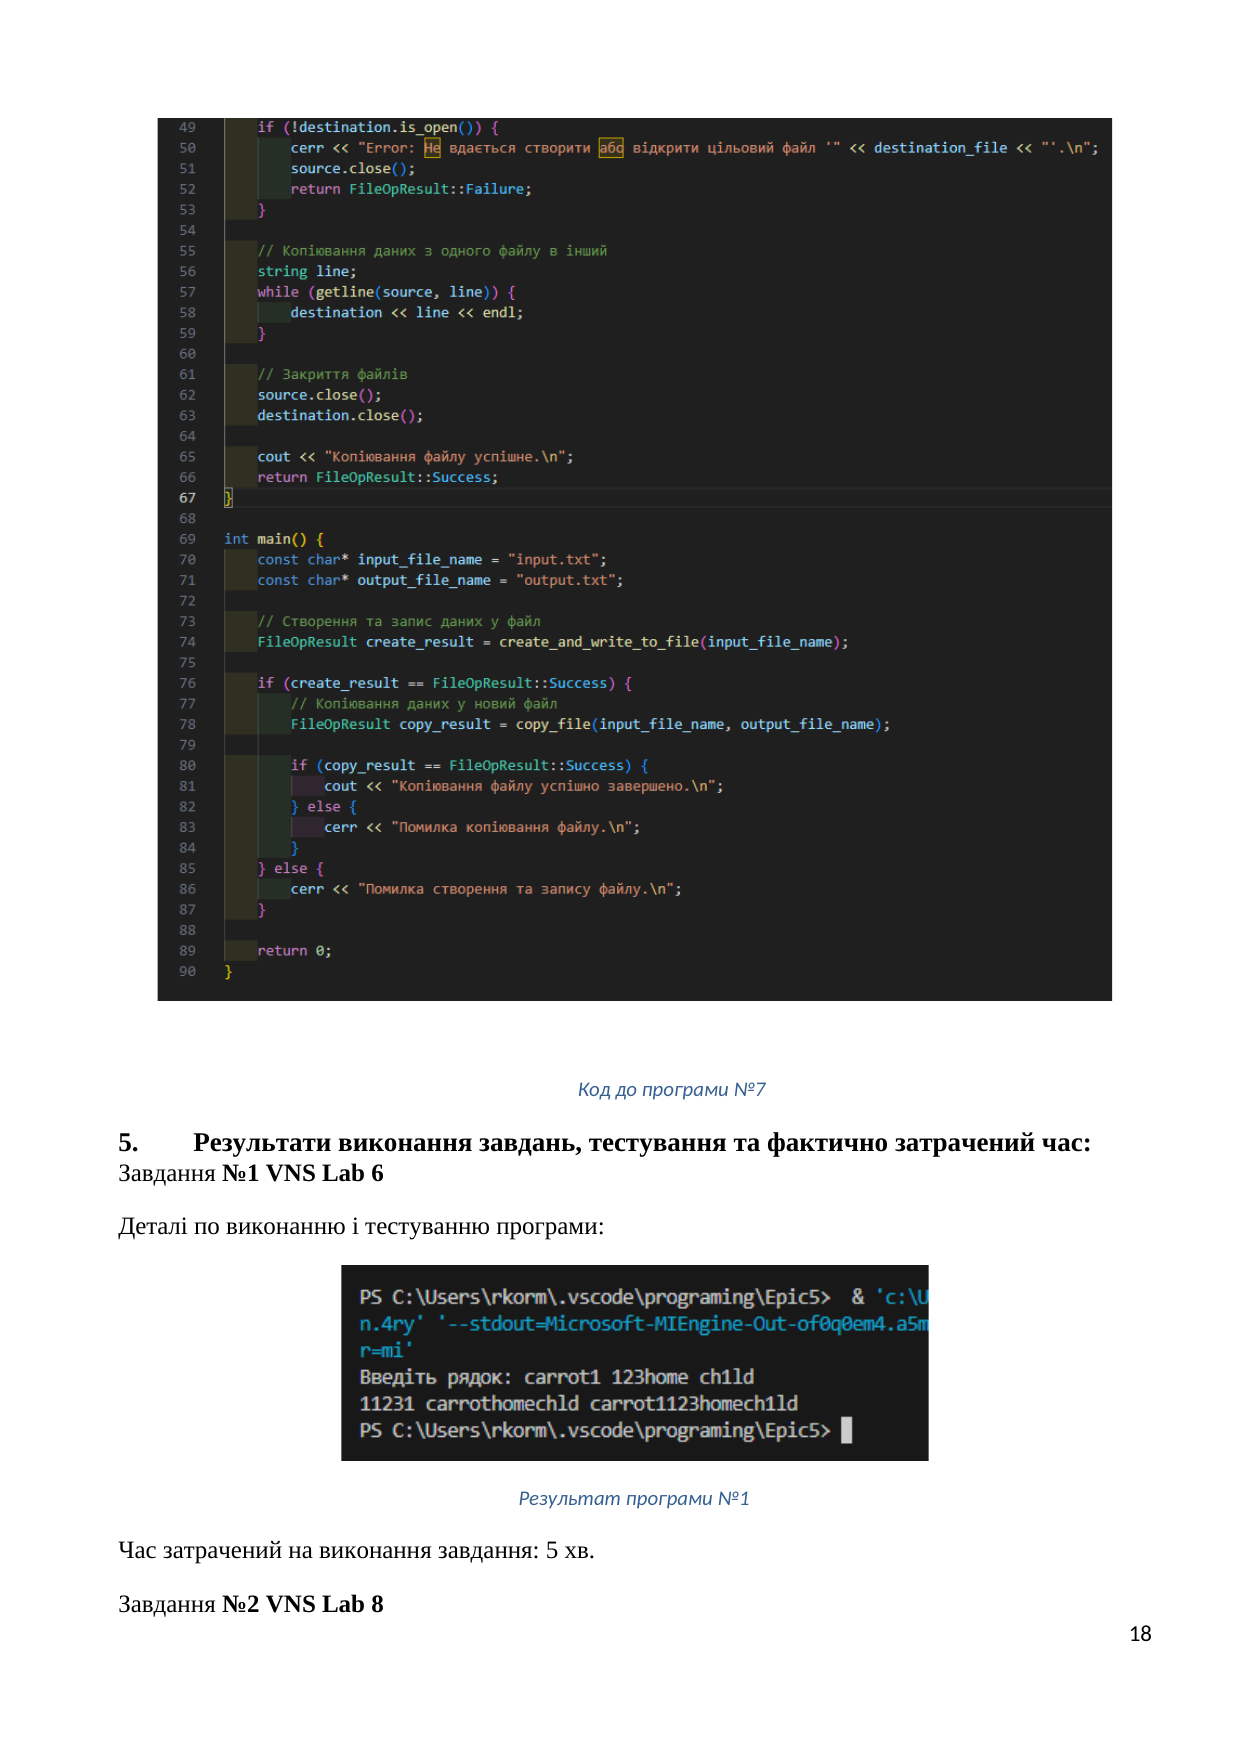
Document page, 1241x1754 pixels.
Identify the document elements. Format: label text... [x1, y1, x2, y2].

picture [157, 118, 1113, 1001]
subtitle 5. Результати виконання завдань, тестування та фактично затрачений час: [118, 1126, 1152, 1158]
text Деталі по виконанню і тестуванню програми: [118, 1211, 1152, 1240]
text Завдання №2 VNS Lab 8 [118, 1589, 1152, 1618]
text Завдання №1 VNS Lab 6 [118, 1158, 1152, 1186]
text Результат програми №1 [118, 1486, 1152, 1511]
text Час затрачений на виконання завдання: 5 хв. [118, 1536, 1152, 1564]
text Код до програми №7 [118, 1076, 1152, 1102]
picture [341, 1265, 929, 1461]
